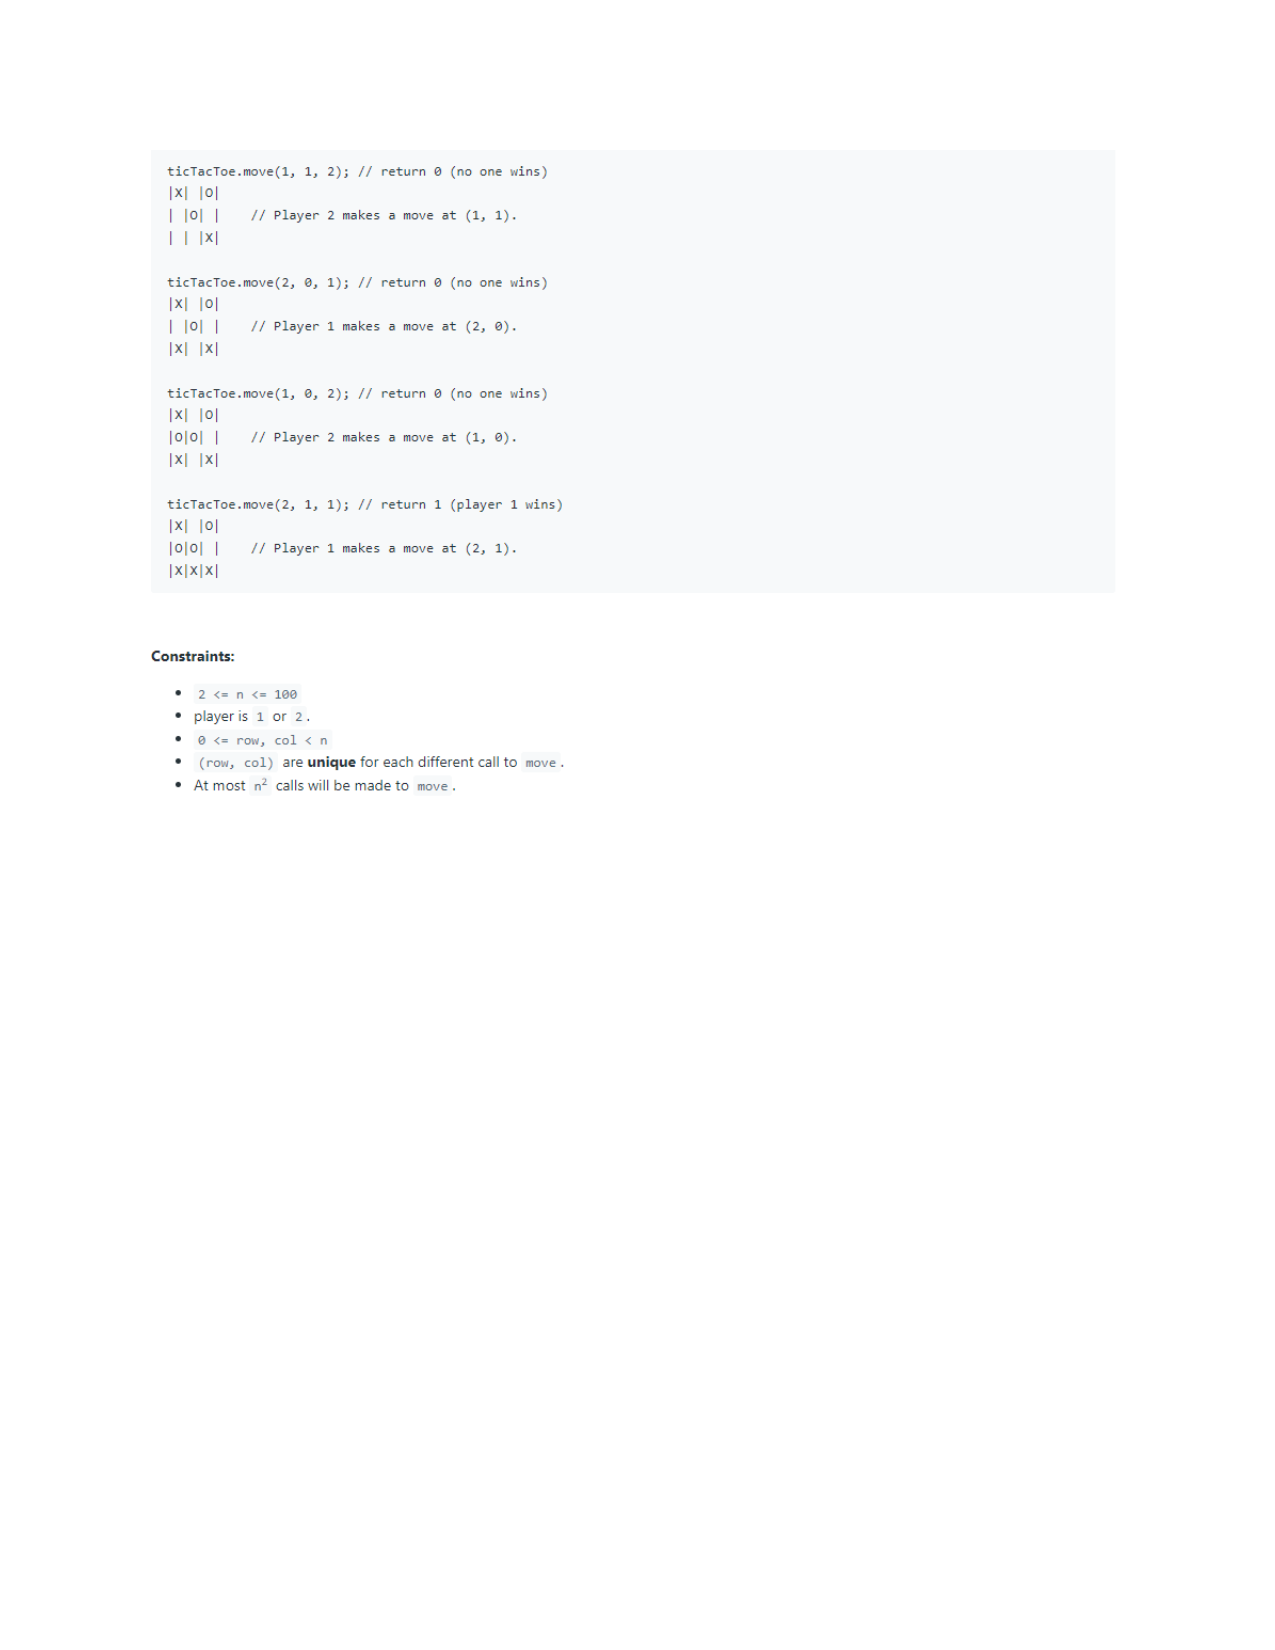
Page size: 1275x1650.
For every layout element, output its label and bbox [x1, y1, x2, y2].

picture [150, 150, 1125, 831]
